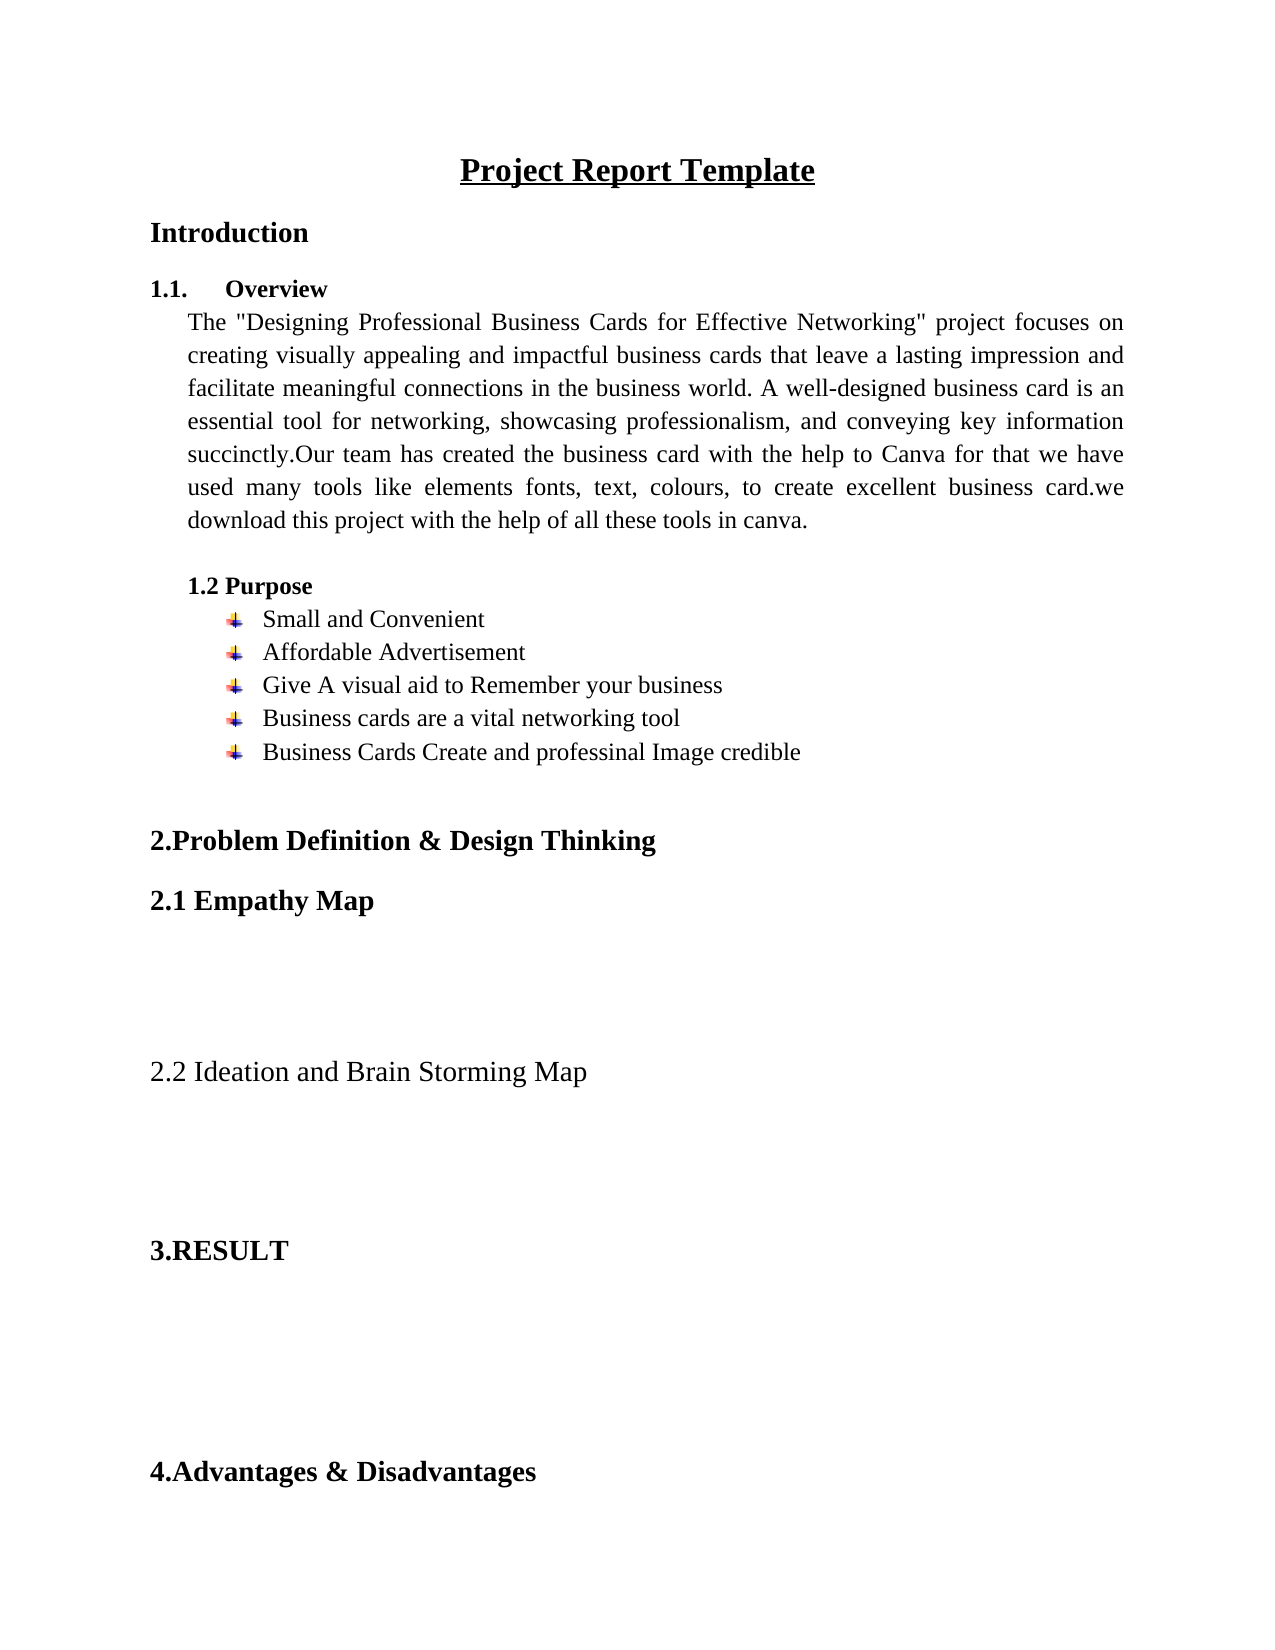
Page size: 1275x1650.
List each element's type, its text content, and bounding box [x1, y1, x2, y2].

text Introduction [150, 215, 1125, 248]
text 2.1 Empathy Map [150, 883, 1125, 916]
picture [226, 677, 243, 694]
list 1.2 Purpose [187, 571, 1125, 600]
picture [226, 710, 243, 727]
text 4.Advantages & Disadvantages [150, 1454, 1125, 1487]
list Affordable Advertisement [225, 637, 1125, 666]
list Overview [150, 274, 1125, 303]
picture [226, 743, 243, 760]
list Business Cards Create and professinal Image credible [225, 737, 1125, 765]
list Business cards are a vital networking tool [225, 703, 1125, 732]
list Small and Convenient [225, 604, 1125, 633]
list The "Designing Professional Business Cards for Effective Networking" project focuses on creating visually appealing and impactful business cards that leave a lasting impression and facilitate meaningful connections in the business world. A well-designed business card is an essential tool for networking, showcasing professionalism, and conveying key information succinctly.Our team has created the business card with the help to Canva for that we have used many tools like elements fonts, text, colours, to create excellent business card.we download this project with the help of all these tools in canva. [187, 307, 1125, 534]
text 2.Problem Definition & Design Thinking [150, 823, 1125, 857]
text 3.RESULT [150, 1233, 1125, 1266]
list Give A visual aid to Remember your business [225, 671, 1125, 699]
picture [226, 611, 243, 628]
text 2.2 Ideation and Brain Storming Map [150, 1054, 1125, 1088]
picture [226, 644, 243, 661]
text Project Report Template [150, 150, 1125, 188]
